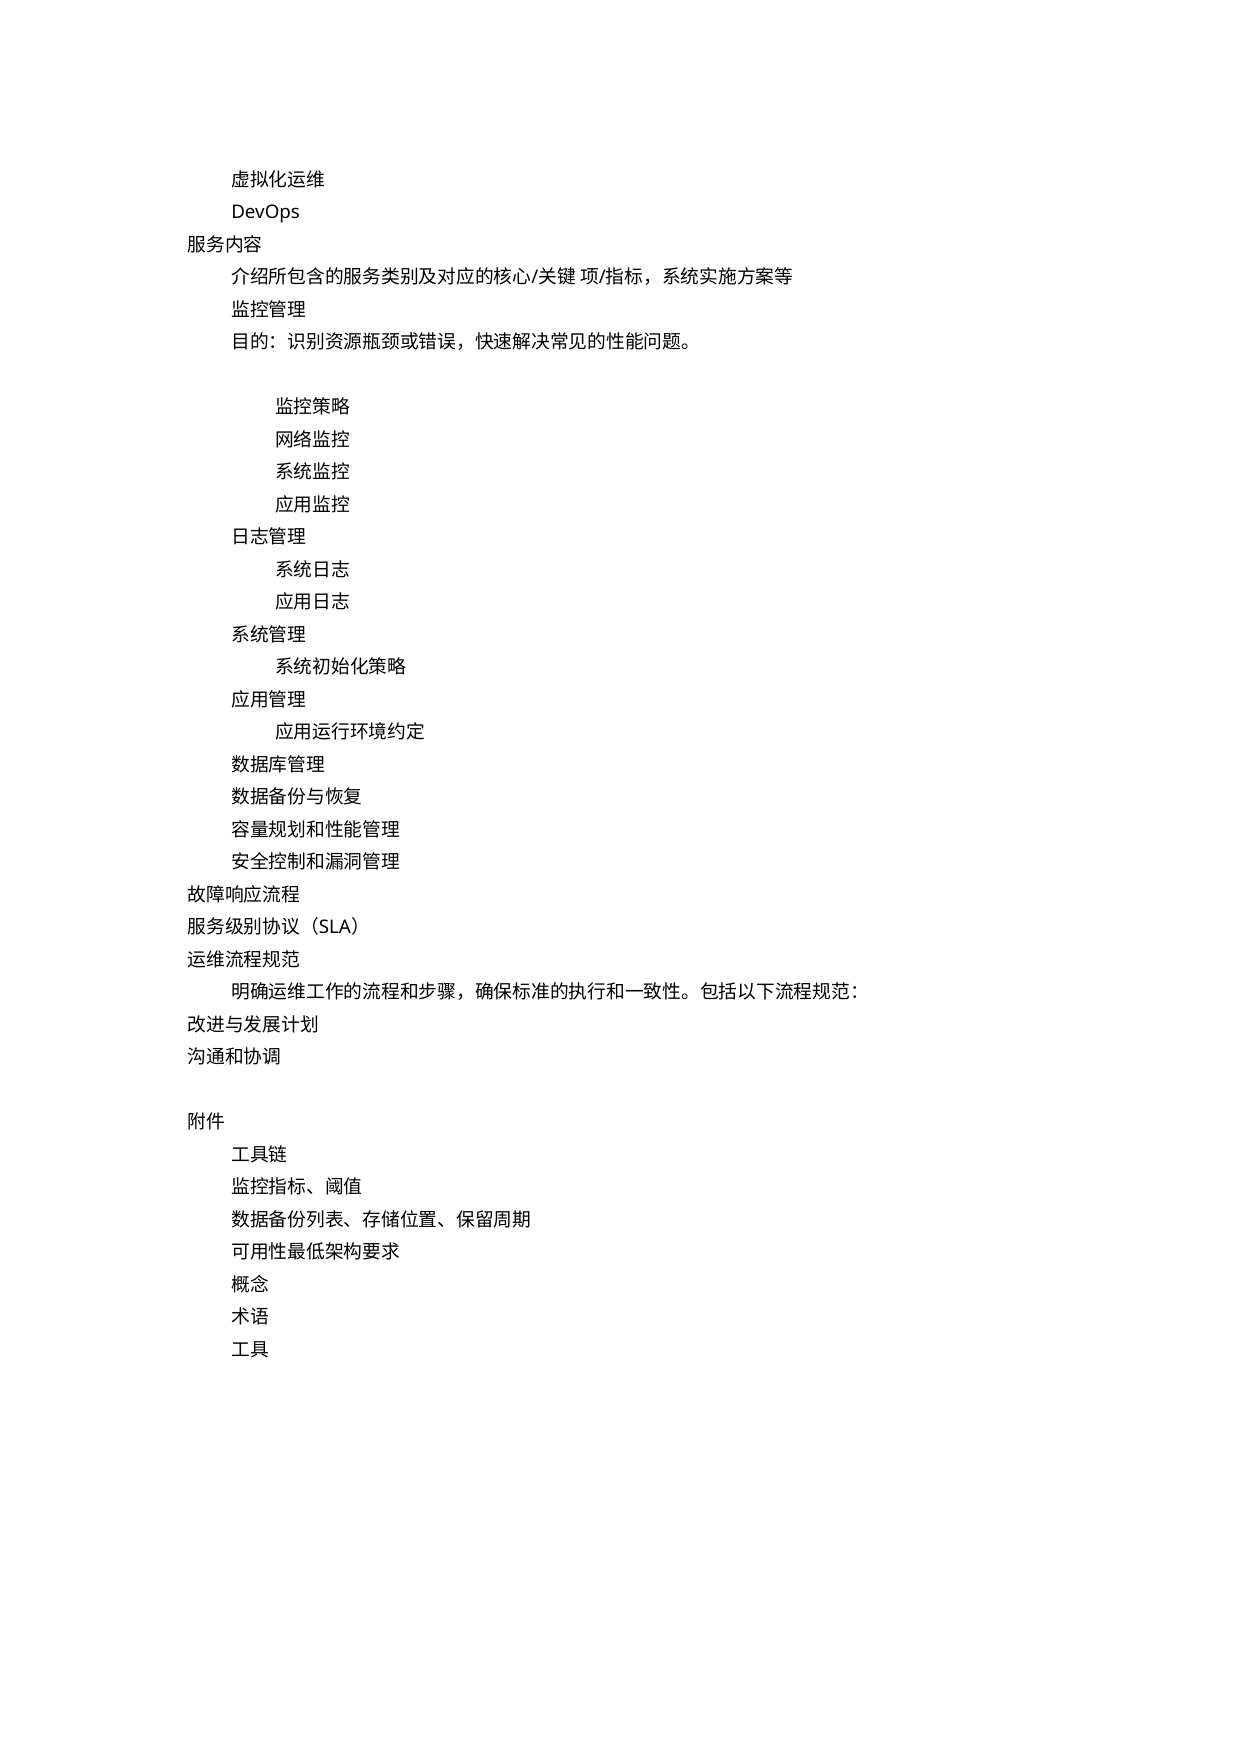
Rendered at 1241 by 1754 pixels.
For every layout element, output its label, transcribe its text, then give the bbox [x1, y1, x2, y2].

text 可用性最低架构要求 [187, 1234, 1053, 1267]
text 运维流程规范 [187, 942, 1053, 974]
text 术语 [187, 1299, 1053, 1332]
text 服务内容 [187, 227, 1053, 259]
text 明确运维工作的流程和步骤，确保标准的执行和一致性。包括以下流程规范： [187, 974, 1053, 1007]
text 目的：识别资源瓶颈或错误，快速解决常见的性能问题。 [187, 324, 1053, 357]
text 系统监控 [187, 454, 1053, 487]
text 应用运行环境约定 [187, 714, 1053, 747]
text 日志管理 [187, 519, 1053, 552]
text 应用日志 [187, 584, 1053, 617]
text 监控策略 [187, 389, 1053, 422]
text 应用监控 [187, 487, 1053, 519]
text 数据库管理 [187, 747, 1053, 779]
text 系统初始化策略 [187, 649, 1053, 682]
text 应用管理 [187, 682, 1053, 714]
text DevOps [187, 194, 1053, 227]
text 虚拟化运维 [187, 162, 1053, 194]
text 数据备份列表、存储位置、保留周期 [187, 1202, 1053, 1234]
text 沟通和协调 [187, 1039, 1053, 1072]
text 数据备份与恢复 [187, 779, 1053, 812]
text 改进与发展计划 [187, 1007, 1053, 1039]
text 介绍所包含的服务类别及对应的核心/关键 项/指标，系统实施方案等 [187, 259, 1053, 292]
text 监控指标、阈值 [187, 1169, 1053, 1202]
text 容量规划和性能管理 [187, 812, 1053, 844]
text 监控管理 [187, 292, 1053, 324]
text 安全控制和漏洞管理 [187, 844, 1053, 877]
text 网络监控 [187, 422, 1053, 454]
text 服务级别协议（SLA） [187, 909, 1053, 942]
text 系统日志 [187, 552, 1053, 584]
text 系统管理 [187, 617, 1053, 649]
text 工具 [187, 1332, 1053, 1364]
text 附件 [187, 1104, 1053, 1137]
text 概念 [187, 1267, 1053, 1299]
text 工具链 [187, 1137, 1053, 1169]
text 故障响应流程 [187, 877, 1053, 909]
